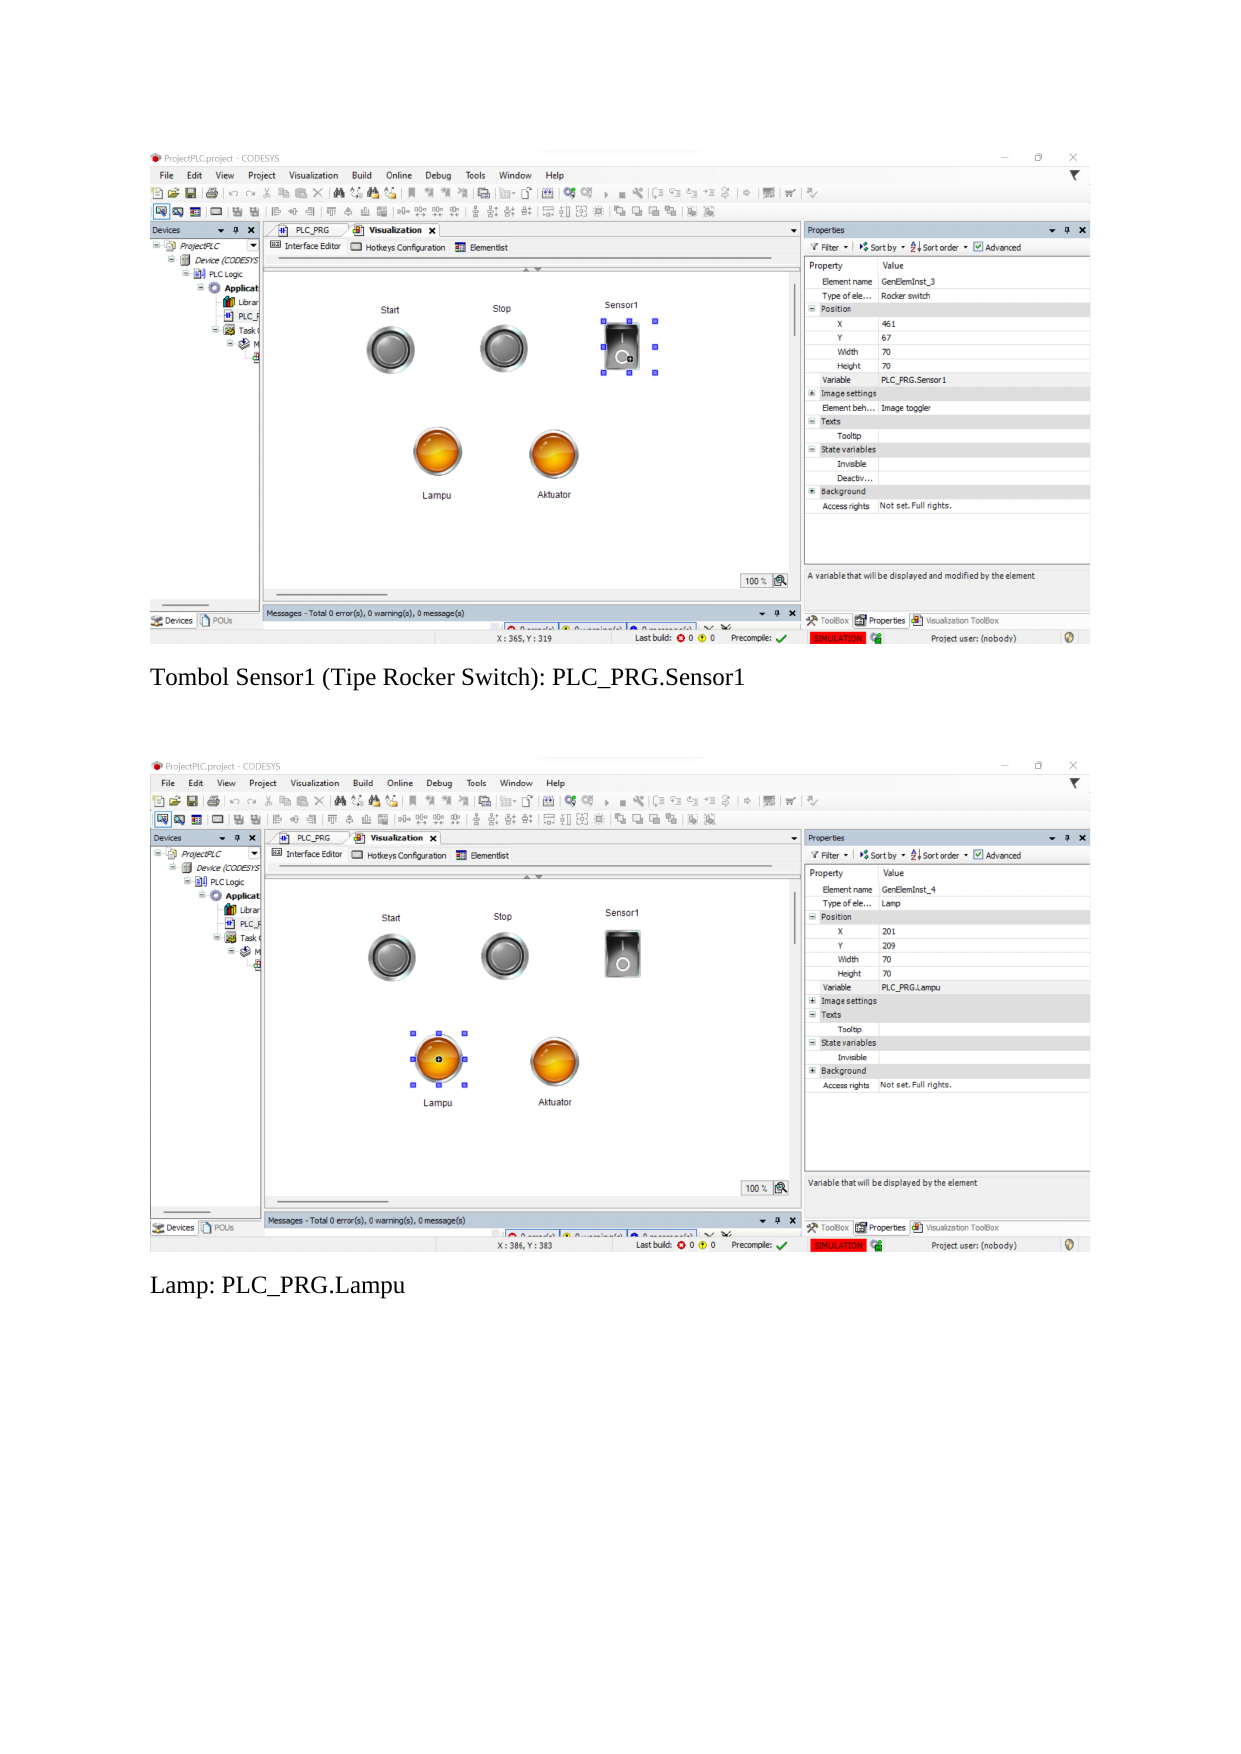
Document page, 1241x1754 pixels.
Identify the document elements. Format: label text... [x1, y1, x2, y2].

picture [150, 757, 1091, 1252]
text Tombol Sensor1 (Tipe Rocker Switch): PLC_PRG.Sensor1 [150, 662, 1090, 691]
picture [150, 150, 1091, 644]
text Lamp: PLC_PRG.Lampu [150, 1270, 1090, 1299]
